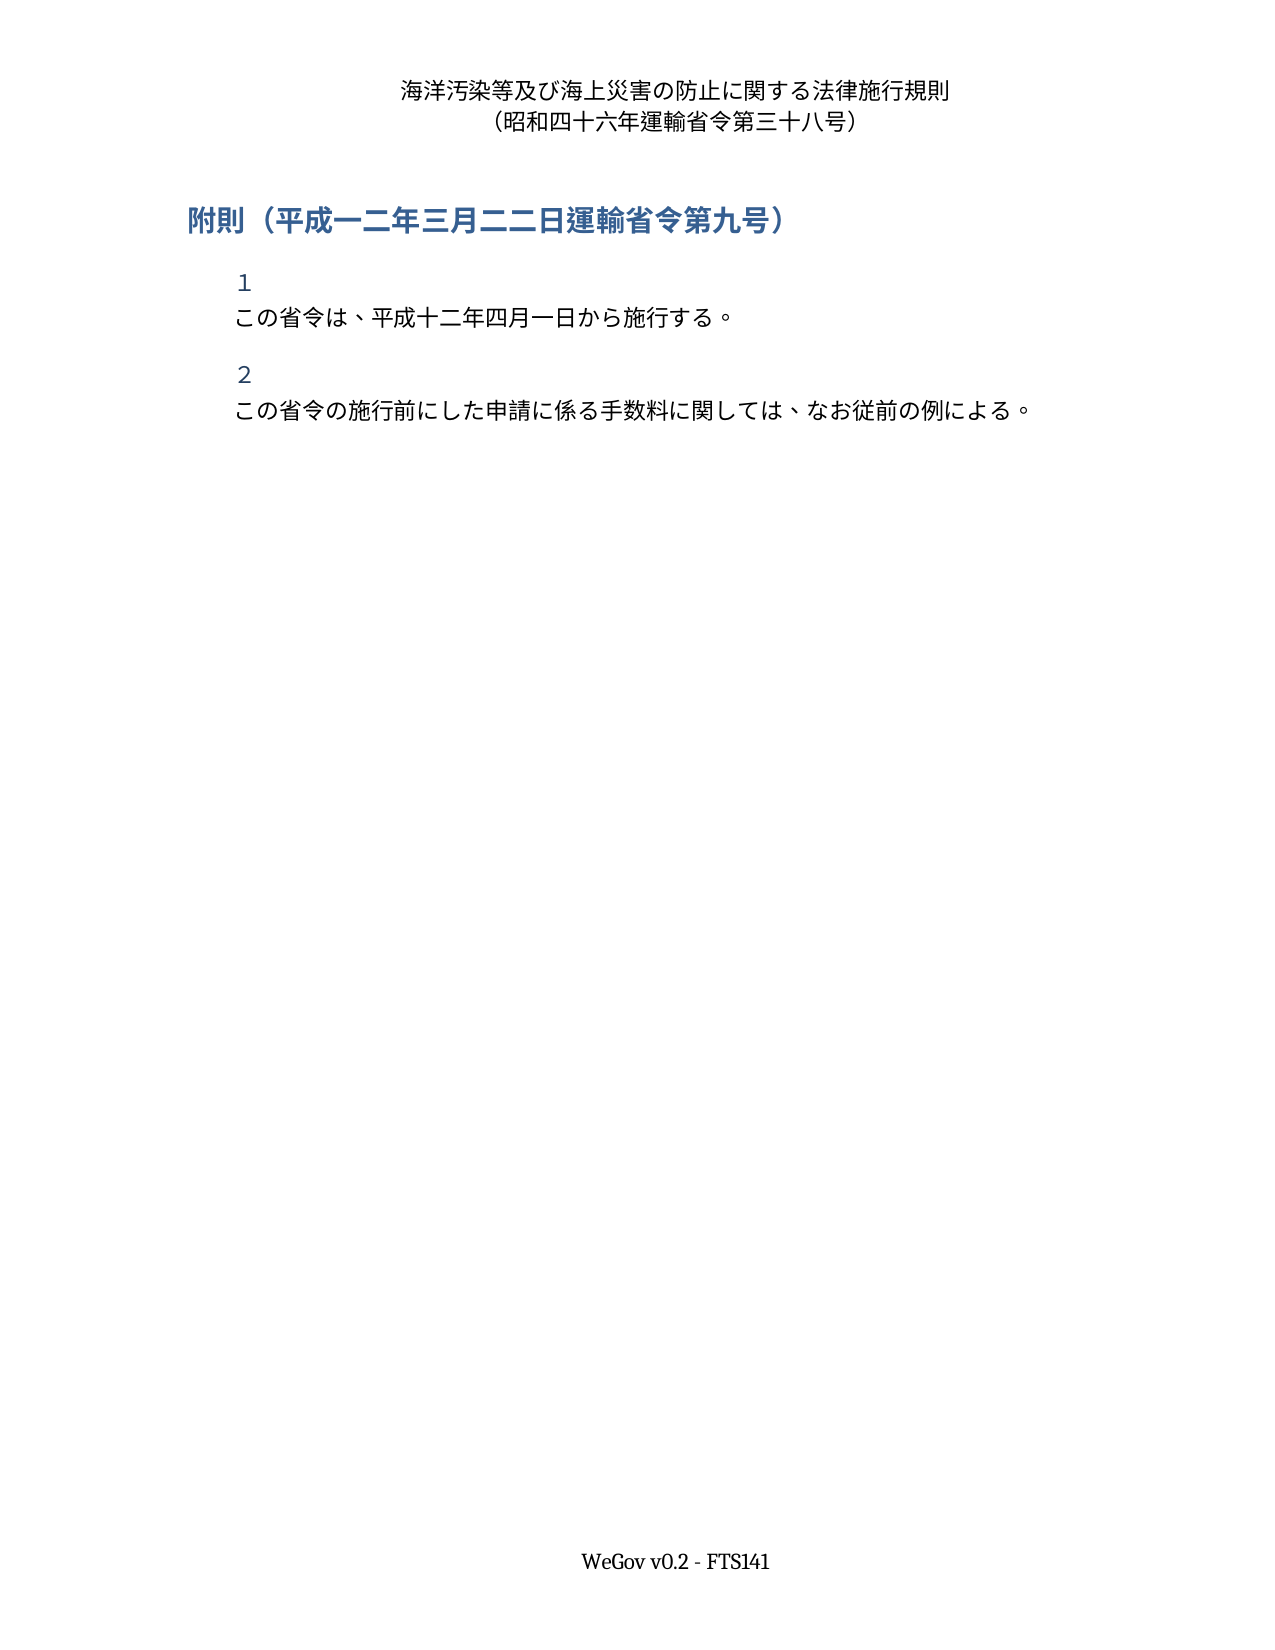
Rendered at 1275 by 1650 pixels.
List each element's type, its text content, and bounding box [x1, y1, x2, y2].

subtitle １ [233, 266, 1087, 298]
text この省令は、平成十二年四月一日から施行する。 [233, 302, 1087, 334]
subtitle ２ [233, 359, 1087, 390]
text この省令の施行前にした申請に係る手数料に関しては、なお従前の例による。 [233, 395, 1087, 426]
subtitle 附則（平成一二年三月二二日運輸省令第九号） [187, 200, 1087, 240]
